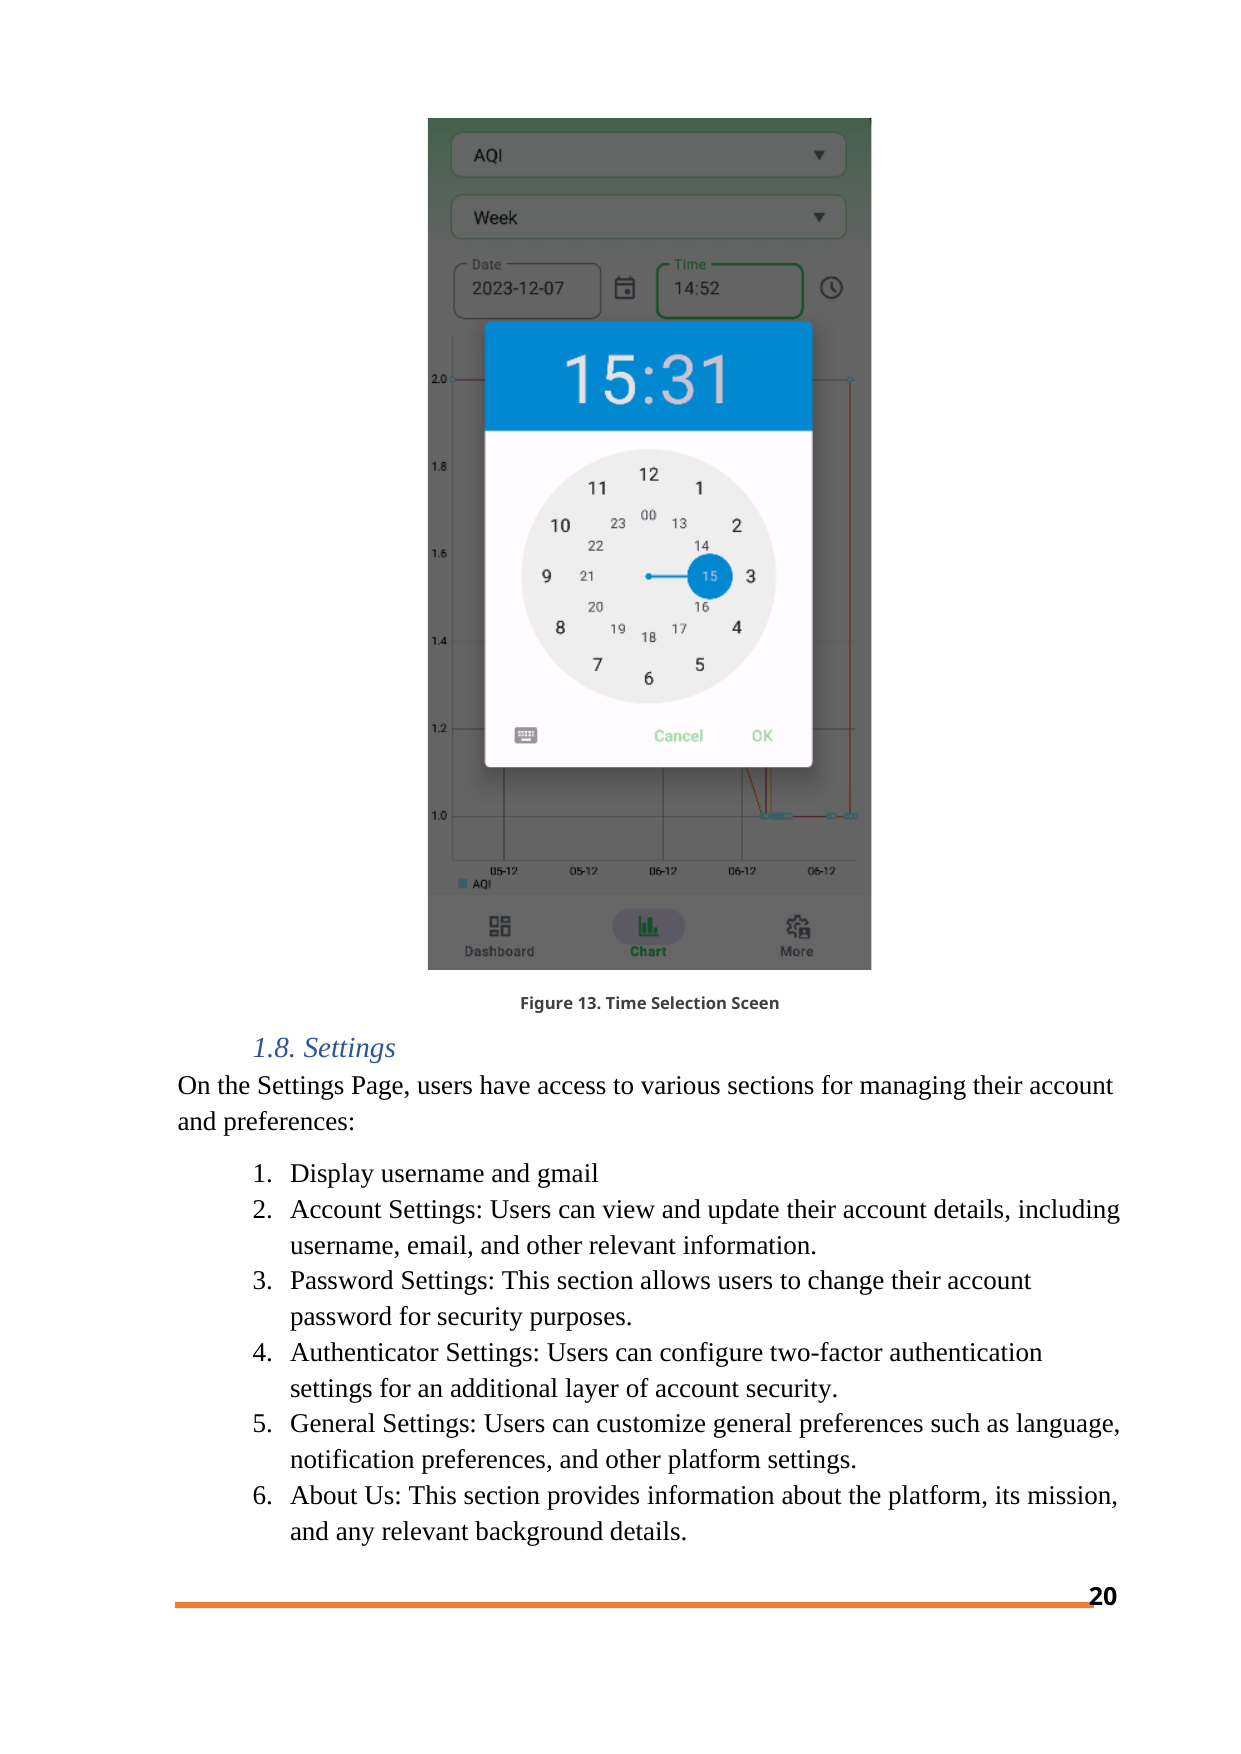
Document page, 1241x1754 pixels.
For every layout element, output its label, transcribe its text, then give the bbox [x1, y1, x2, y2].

list Account Settings: Users can view and update their account details, including username, email, and other relevant information. [252, 1193, 1122, 1260]
list About Us: This section provides information about the platform, its mission, and any relevant background details. [252, 1479, 1122, 1546]
picture [427, 118, 872, 970]
list Display username and gmail [252, 1157, 1122, 1188]
text Figure 13. Time Selection Sceen [177, 991, 1122, 1014]
list General Settings: Users can customize general preferences such as language, notification preferences, and other platform settings. [252, 1407, 1122, 1474]
list Authenticator Settings: Users can configure two-factor authentication settings for an additional layer of account security. [252, 1336, 1122, 1403]
subtitle 1.8. Settings [252, 1031, 1122, 1064]
list Password Settings: This section allows users to change their account password for security purposes. [252, 1264, 1122, 1331]
text On the Settings Page, users have access to various sections for managing their account and preferences: [177, 1069, 1122, 1136]
